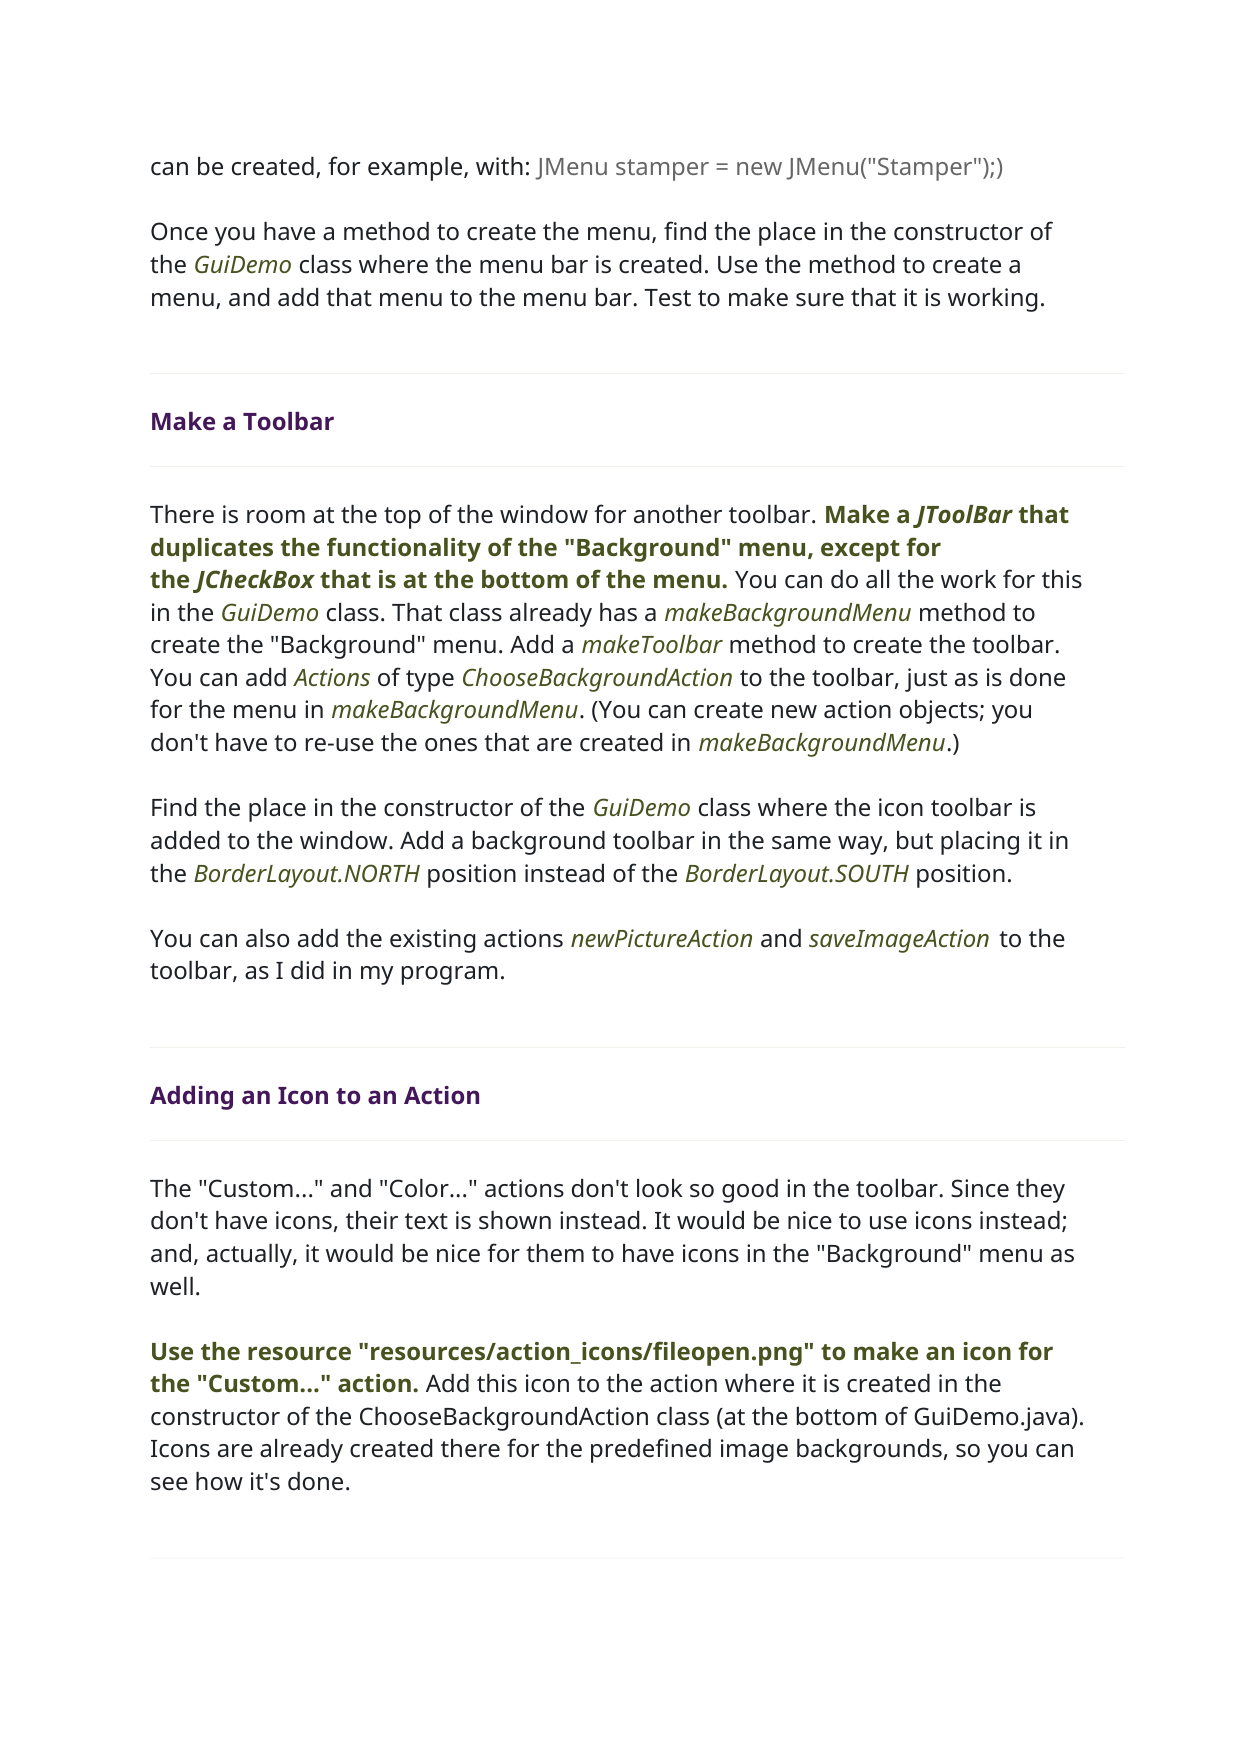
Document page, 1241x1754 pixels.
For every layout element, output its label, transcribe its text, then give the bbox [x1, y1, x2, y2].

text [150, 150, 1090, 344]
text Make a Toolbar [150, 405, 1090, 437]
text There is room at the top of the window for another toolbar. Make a JToolBar that duplicates the functionality of the "Background" menu, except for the JCheckBox that is at the bottom of the menu. You can do all the work for this in the GuiDemo class. That class already has a makeBackgroundMenu method to create the "Background" menu. Add a makeToolbar method to create the toolbar. You can add Actions of type ChooseBackgroundAction to the toolbar, just as is done for the menu in makeBackgroundMenu. (You can create new action objects; you don't have to re-use the ones that are created in makeBackgroundMenu.) Find the place in the constructor of the GuiDemo class where the icon toolbar is added to the window. Add a background toolbar in the same way, but placing it in the BorderLayout.NORTH position instead of the BorderLayout.SOUTH position. You can also add the existing actions newPictureAction and saveImageAction to the toolbar, as I did in my program. [150, 498, 1090, 1018]
text Adding an Icon to an Action [150, 1078, 1090, 1111]
text The "Custom..." and "Color..." actions don't look so good in the toolbar. Since they don't have icons, their text is shown instead. It would be nice to use icons instead; and, actually, it would be nice for them to have icons in the "Background" menu as well. Use the resource "resources/action_icons/fileopen.png" to make an icon for the "Custom..." action. Add this icon to the action where it is created in the constructor of the ChooseBackgroundAction class (at the bottom of GuiDemo.java). Icons are already created there for the predefined image backgrounds, so you can see how it's done. [150, 1171, 1090, 1529]
